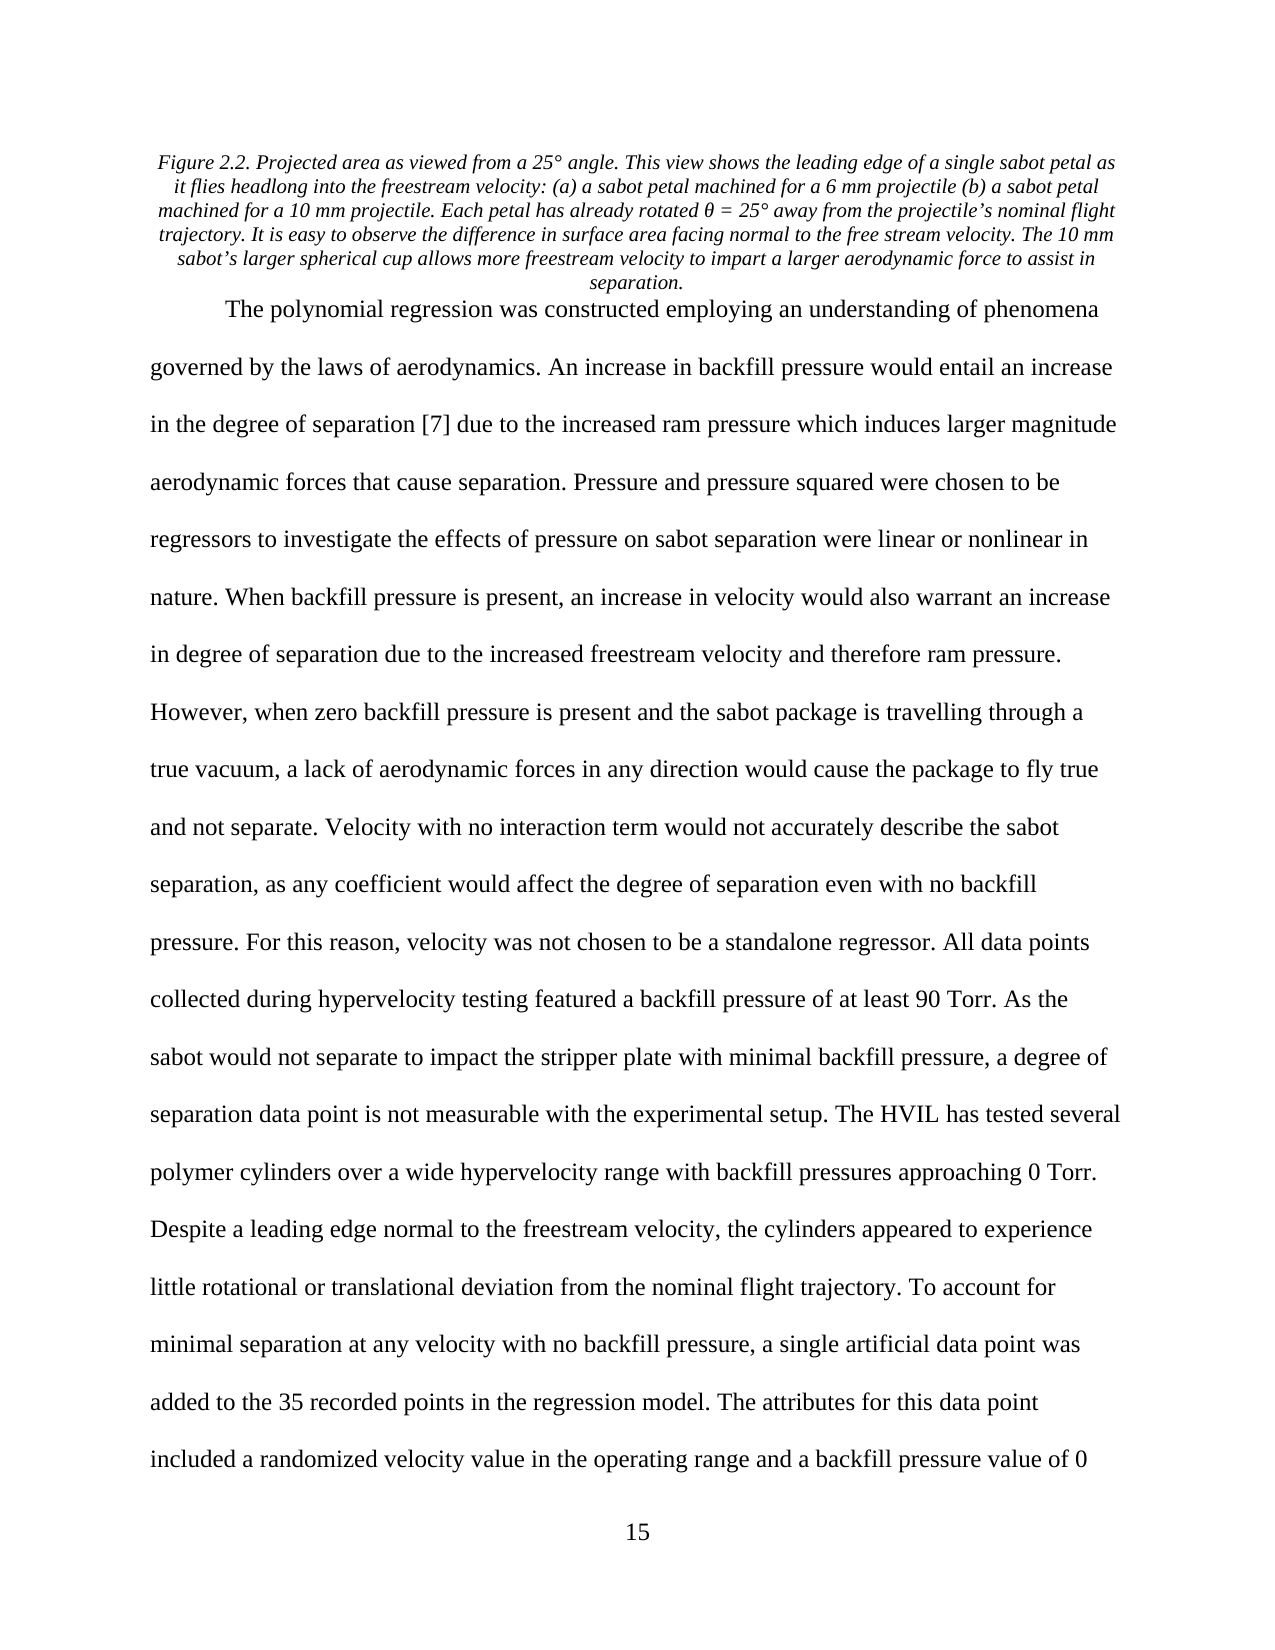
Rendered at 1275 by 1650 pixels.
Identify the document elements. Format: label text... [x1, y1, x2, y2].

text Figure 2.2. Projected area as viewed from a 25° angle. This view shows the leading edge of a single sabot petal as it flies headlong into the freestream velocity: (a) a sabot petal machined for a 6 mm projectile (b) a sabot petal machined for a 10 mm projectile. Each petal has already rotated θ = 25° away from the projectile’s nominal flight trajectory. It is easy to observe the difference in surface area facing normal to the free stream velocity. The 10 mm sabot’s larger spherical cup allows more freestream velocity to impart a larger aerodynamic force to assist in separation. [150, 150, 1125, 294]
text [150, 294, 1125, 1473]
